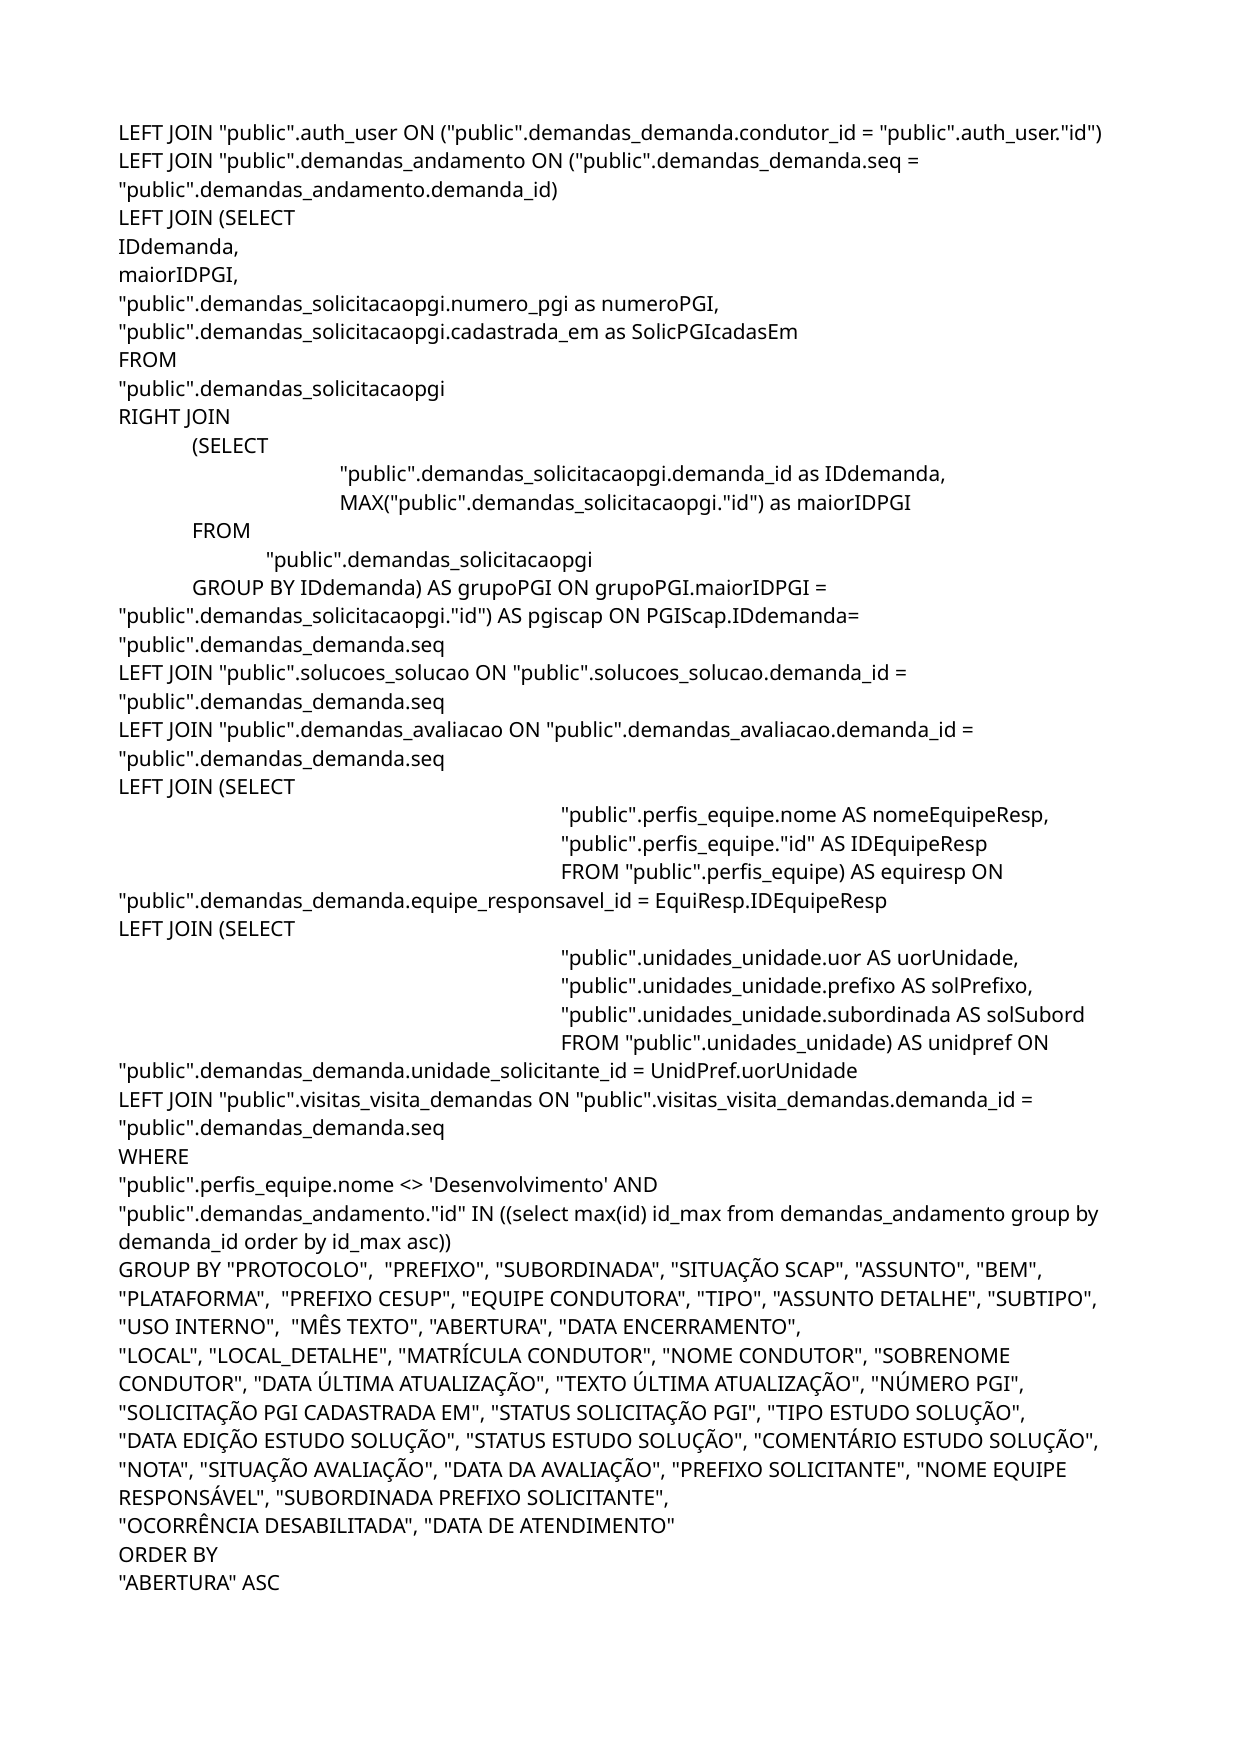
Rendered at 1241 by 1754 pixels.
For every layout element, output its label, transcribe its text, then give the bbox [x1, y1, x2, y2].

text GROUP BY IDdemanda) AS grupoPGI ON grupoPGI.maiorIDPGI = "public".demandas_solicitacaopgi."id") AS pgiscap ON PGIScap.IDdemanda= "public".demandas_demanda.seq [118, 573, 1122, 658]
text FROM "public".perfis_equipe) AS equiresp ON "public".demandas_demanda.equipe_responsavel_id = EquiResp.IDEquipeResp [118, 857, 1122, 914]
text FROM [118, 346, 1122, 374]
text LEFT JOIN (SELECT [118, 772, 1122, 801]
text (SELECT [118, 431, 1122, 459]
text LEFT JOIN "public".solucoes_solucao ON "public".solucoes_solucao.demanda_id = "public".demandas_demanda.seq [118, 658, 1122, 715]
text "DATA EDIÇÃO ESTUDO SOLUÇÃO", "STATUS ESTUDO SOLUÇÃO", "COMENTÁRIO ESTUDO SOLUÇÃO", "NOTA", "SITUAÇÃO AVALIAÇÃO", "DATA DA AVALIAÇÃO", "PREFIXO SOLICITANTE", "NOME EQUIPE RESPONSÁVEL", "SUBORDINADA PREFIXO SOLICITANTE", [118, 1426, 1122, 1512]
text "public".perfis_equipe."id" AS IDEquipeResp [118, 829, 1122, 857]
text "ABERTURA" ASC [118, 1568, 1122, 1597]
text WHERE [118, 1142, 1122, 1170]
text FROM [118, 516, 1122, 545]
text "public".demandas_solicitacaopgi.demanda_id as IDdemanda, [118, 459, 1122, 488]
text LEFT JOIN "public".demandas_avaliacao ON "public".demandas_avaliacao.demanda_id = "public".demandas_demanda.seq [118, 715, 1122, 772]
text "OCORRÊNCIA DESABILITADA", "DATA DE ATENDIMENTO" [118, 1512, 1122, 1540]
text "public".perfis_equipe.nome <> 'Desenvolvimento' AND [118, 1170, 1122, 1199]
text "public".unidades_unidade.subordinada AS solSubord [118, 1000, 1122, 1028]
text "public".perfis_equipe.nome AS nomeEquipeResp, [118, 801, 1122, 829]
text LEFT JOIN "public".visitas_visita_demandas ON "public".visitas_visita_demandas.demanda_id = "public".demandas_demanda.seq [118, 1085, 1122, 1142]
text "public".demandas_solicitacaopgi [118, 374, 1122, 402]
text LEFT JOIN "public".demandas_andamento ON ("public".demandas_demanda.seq = "public".demandas_andamento.demanda_id) [118, 147, 1122, 203]
text LEFT JOIN (SELECT [118, 914, 1122, 943]
text MAX("public".demandas_solicitacaopgi."id") as maiorIDPGI [118, 488, 1122, 516]
text "public".demandas_solicitacaopgi [118, 545, 1122, 573]
text "LOCAL", "LOCAL_DETALHE", "MATRÍCULA CONDUTOR", "NOME CONDUTOR", "SOBRENOME CONDUTOR", "DATA ÚLTIMA ATUALIZAÇÃO", "TEXTO ÚLTIMA ATUALIZAÇÃO", "NÚMERO PGI", "SOLICITAÇÃO PGI CADASTRADA EM", "STATUS SOLICITAÇÃO PGI", "TIPO ESTUDO SOLUÇÃO", [118, 1341, 1122, 1426]
text LEFT JOIN (SELECT [118, 203, 1122, 232]
text RIGHT JOIN [118, 402, 1122, 431]
text LEFT JOIN "public".auth_user ON ("public".demandas_demanda.condutor_id = "public".auth_user."id") [118, 118, 1122, 147]
text FROM "public".unidades_unidade) AS unidpref ON "public".demandas_demanda.unidade_solicitante_id = UnidPref.uorUnidade [118, 1028, 1122, 1085]
text "public".demandas_solicitacaopgi.cadastrada_em as SolicPGIcadasEm [118, 317, 1122, 346]
text IDdemanda, [118, 232, 1122, 260]
text GROUP BY "PROTOCOLO", "PREFIXO", "SUBORDINADA", "SITUAÇÃO SCAP", "ASSUNTO", "BEM", "PLATAFORMA", "PREFIXO CESUP", "EQUIPE CONDUTORA", "TIPO", "ASSUNTO DETALHE", "SUBTIPO", "USO INTERNO", "MÊS TEXTO", "ABERTURA", "DATA ENCERRAMENTO", [118, 1256, 1122, 1341]
text "public".demandas_andamento."id" IN ((select max(id) id_max from demandas_andamento group by demanda_id order by id_max asc)) [118, 1199, 1122, 1256]
text maiorIDPGI, [118, 260, 1122, 289]
text "public".unidades_unidade.uor AS uorUnidade, [118, 943, 1122, 971]
text "public".demandas_solicitacaopgi.numero_pgi as numeroPGI, [118, 289, 1122, 317]
text "public".unidades_unidade.prefixo AS solPrefixo, [118, 971, 1122, 1000]
text ORDER BY [118, 1540, 1122, 1568]
